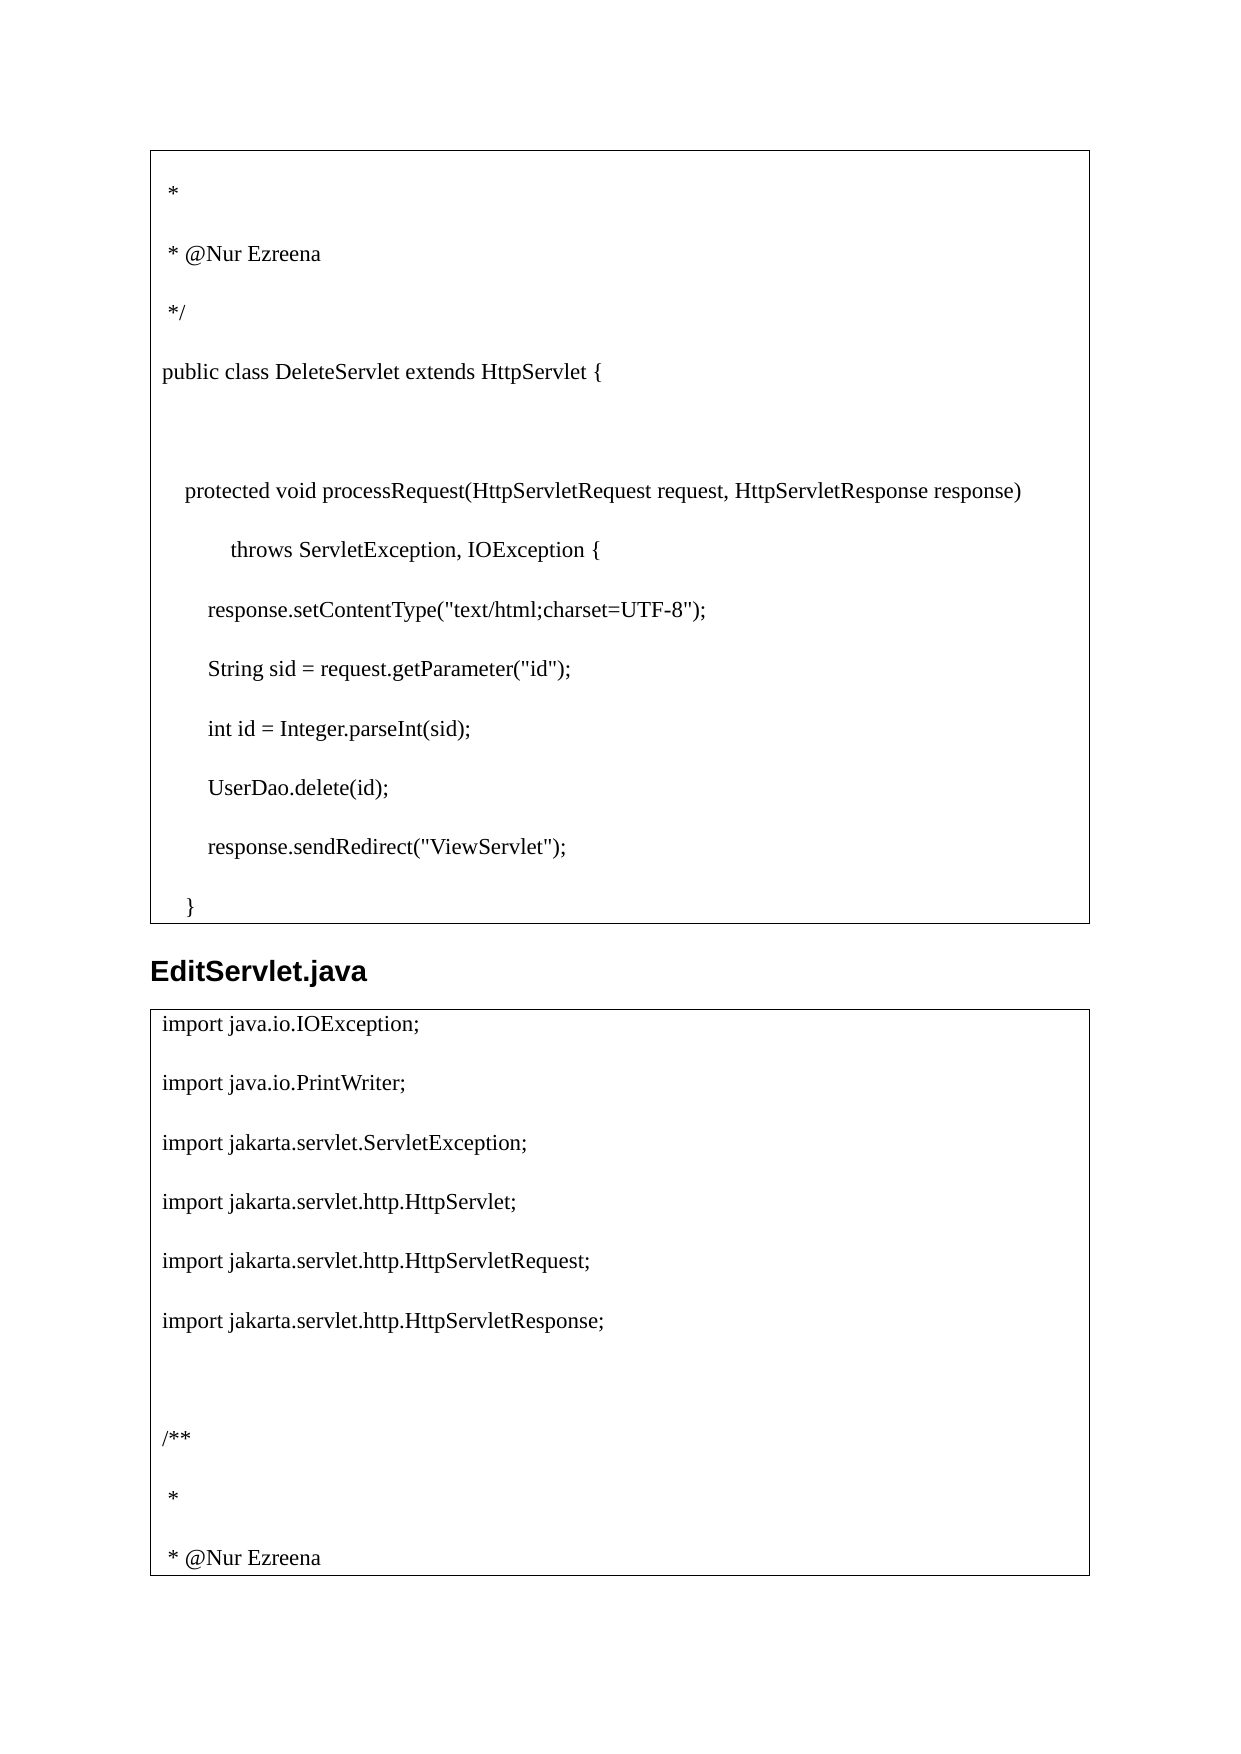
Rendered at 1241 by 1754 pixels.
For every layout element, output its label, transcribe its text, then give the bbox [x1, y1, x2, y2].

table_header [151, 1010, 1089, 1575]
text EditServlet.java [150, 953, 1090, 987]
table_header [151, 151, 1089, 923]
